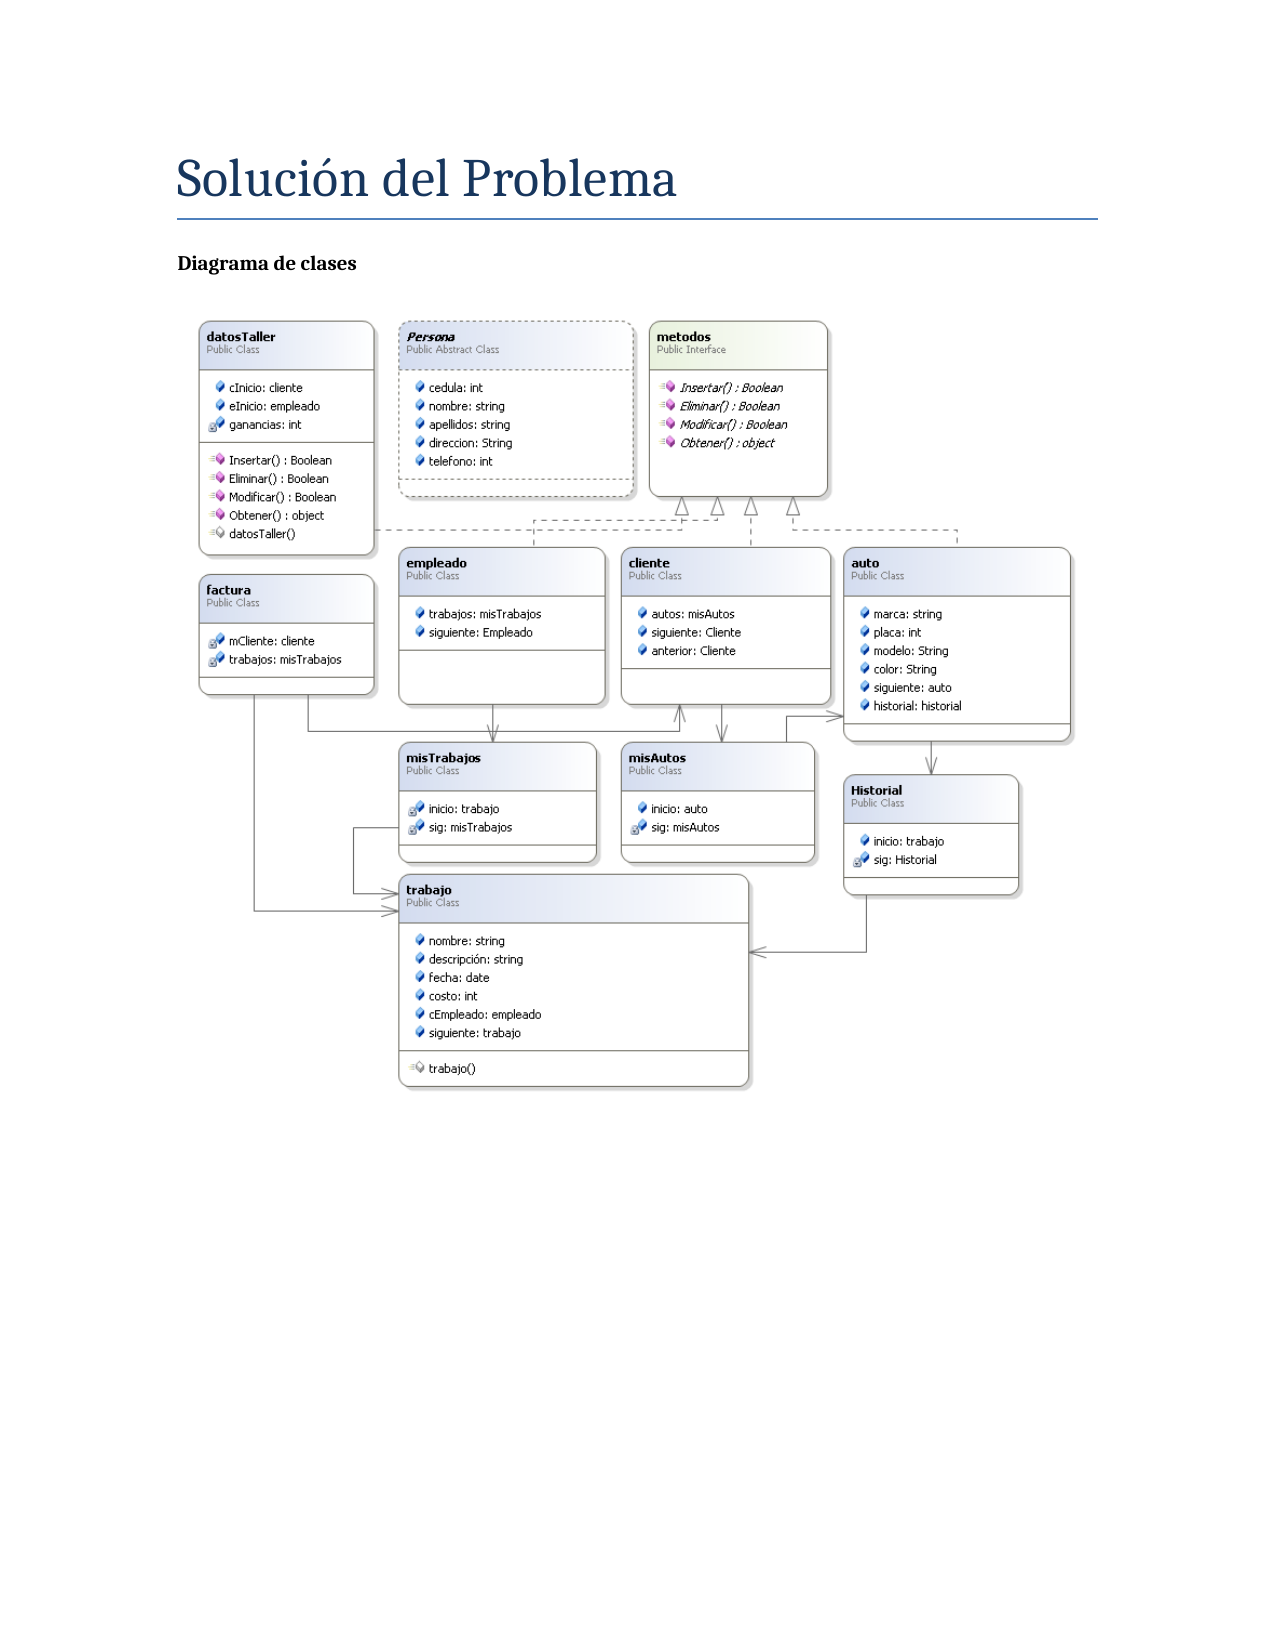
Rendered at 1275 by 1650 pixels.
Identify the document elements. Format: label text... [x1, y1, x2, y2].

title Solución del Problema [177, 148, 1098, 218]
picture [177, 300, 1097, 1113]
text Diagrama de clases [177, 252, 1098, 276]
